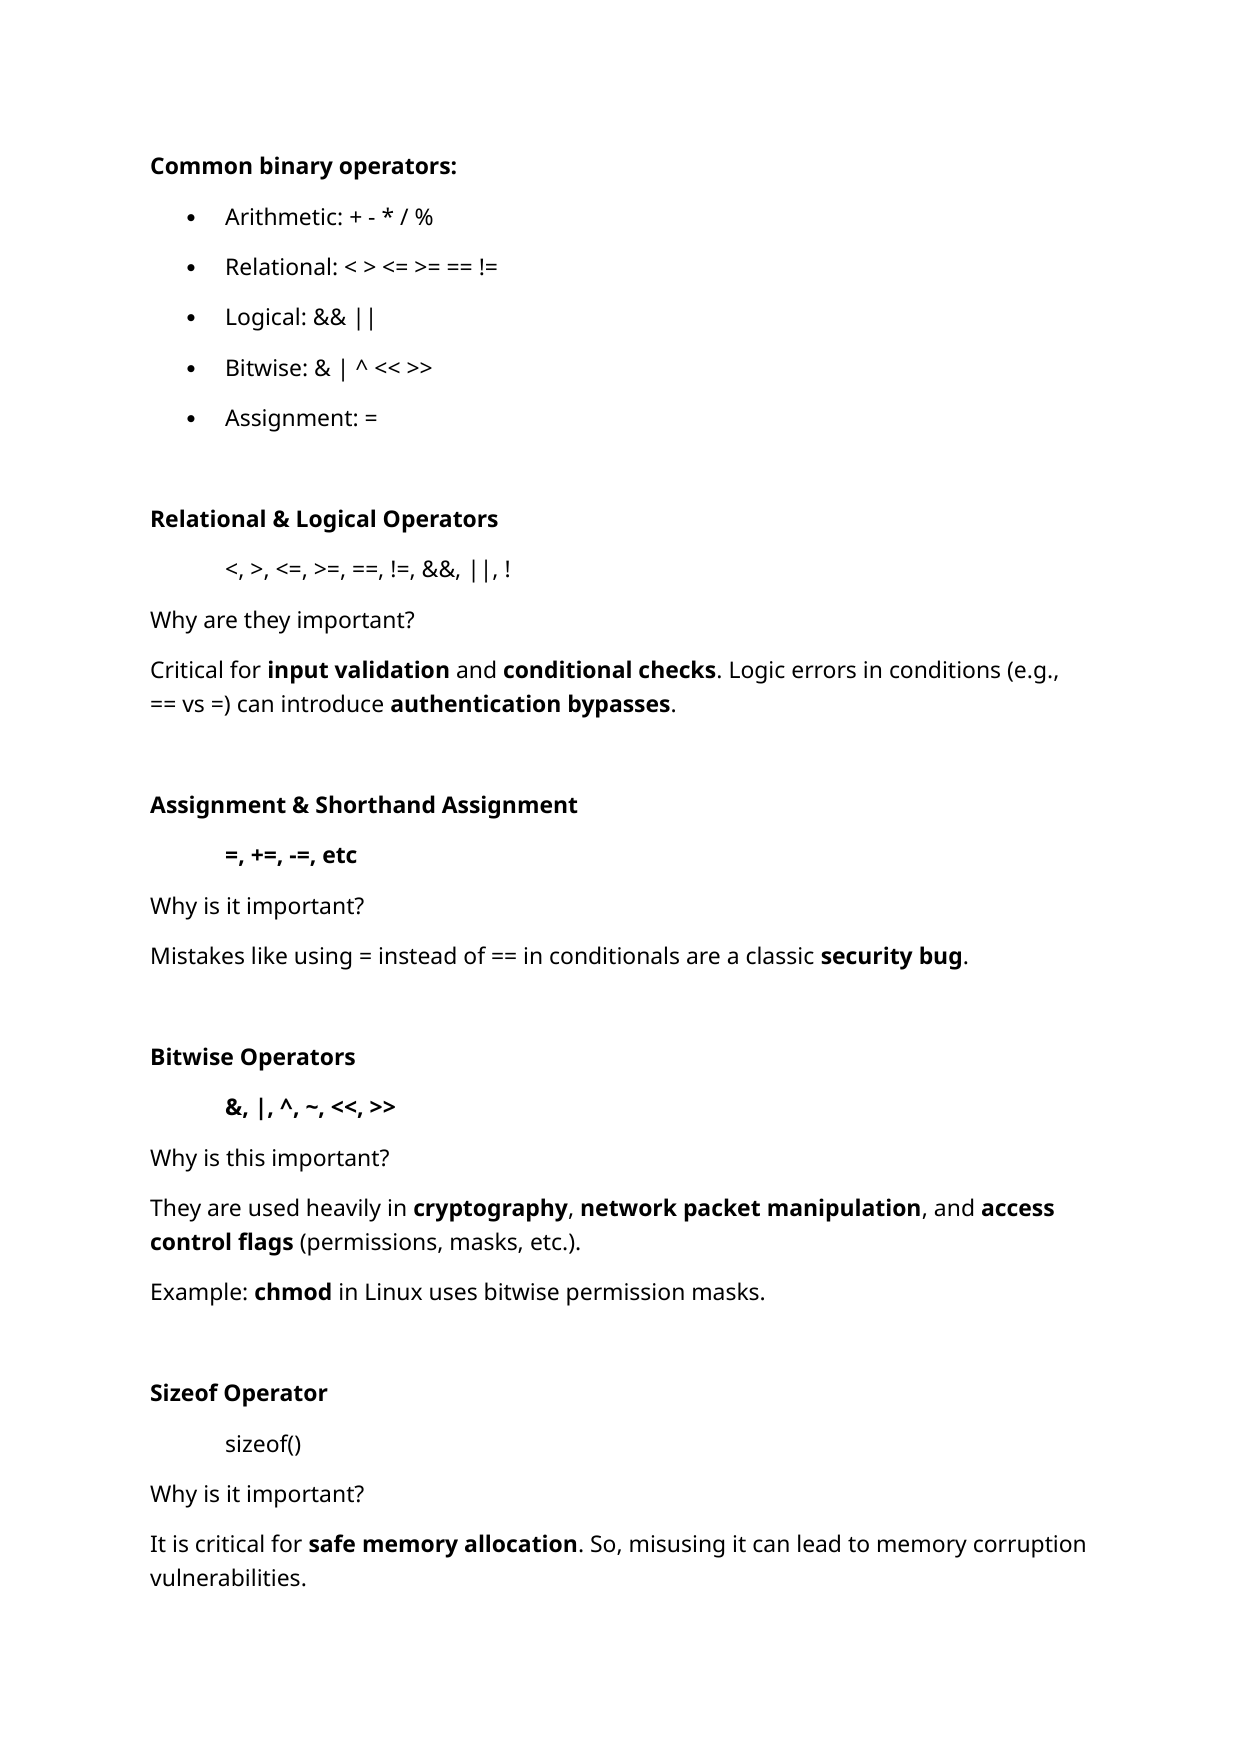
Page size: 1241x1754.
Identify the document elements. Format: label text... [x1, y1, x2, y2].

text &, |, ^, ~, <<, >> [150, 1091, 1090, 1122]
list Arithmetic: + - * / % [187, 200, 1090, 232]
text Example: chmod in Linux uses bitwise permission masks. [150, 1276, 1090, 1307]
text They are used heavily in cryptography, network packet manipulation, and access control flags (permissions, masks, etc.). [150, 1192, 1090, 1257]
text =, +=, -=, etc [150, 839, 1090, 870]
list Assignment: = [187, 402, 1090, 433]
list Relational: < > <= >= == != [187, 251, 1090, 282]
list Bitwise: & | ^ << >> [187, 352, 1090, 383]
text Why is it important? [150, 1478, 1090, 1509]
text Why is this important? [150, 1142, 1090, 1173]
text Critical for input validation and conditional checks. Logic errors in conditions (e.g., == vs =) can introduce authentication bypasses. [150, 654, 1090, 719]
text Sizeof Operator [150, 1377, 1090, 1408]
text Relational & Logical Operators [150, 503, 1090, 534]
list Logical: && || [187, 301, 1090, 332]
text Common binary operators: [150, 150, 1090, 181]
text Why are they important? [150, 604, 1090, 635]
text It is critical for safe memory allocation. So, misusing it can lead to memory corruption vulnerabilities. [150, 1528, 1090, 1593]
text Assignment & Shorthand Assignment [150, 789, 1090, 820]
text sizeof() [225, 1427, 1090, 1459]
text Mistakes like using = instead of == in conditionals are a classic security bug. [150, 940, 1090, 971]
text Bitwise Operators [150, 1041, 1090, 1072]
text <, >, <=, >=, ==, !=, &&, ||, ! [150, 553, 1090, 584]
text Why is it important? [150, 889, 1090, 921]
